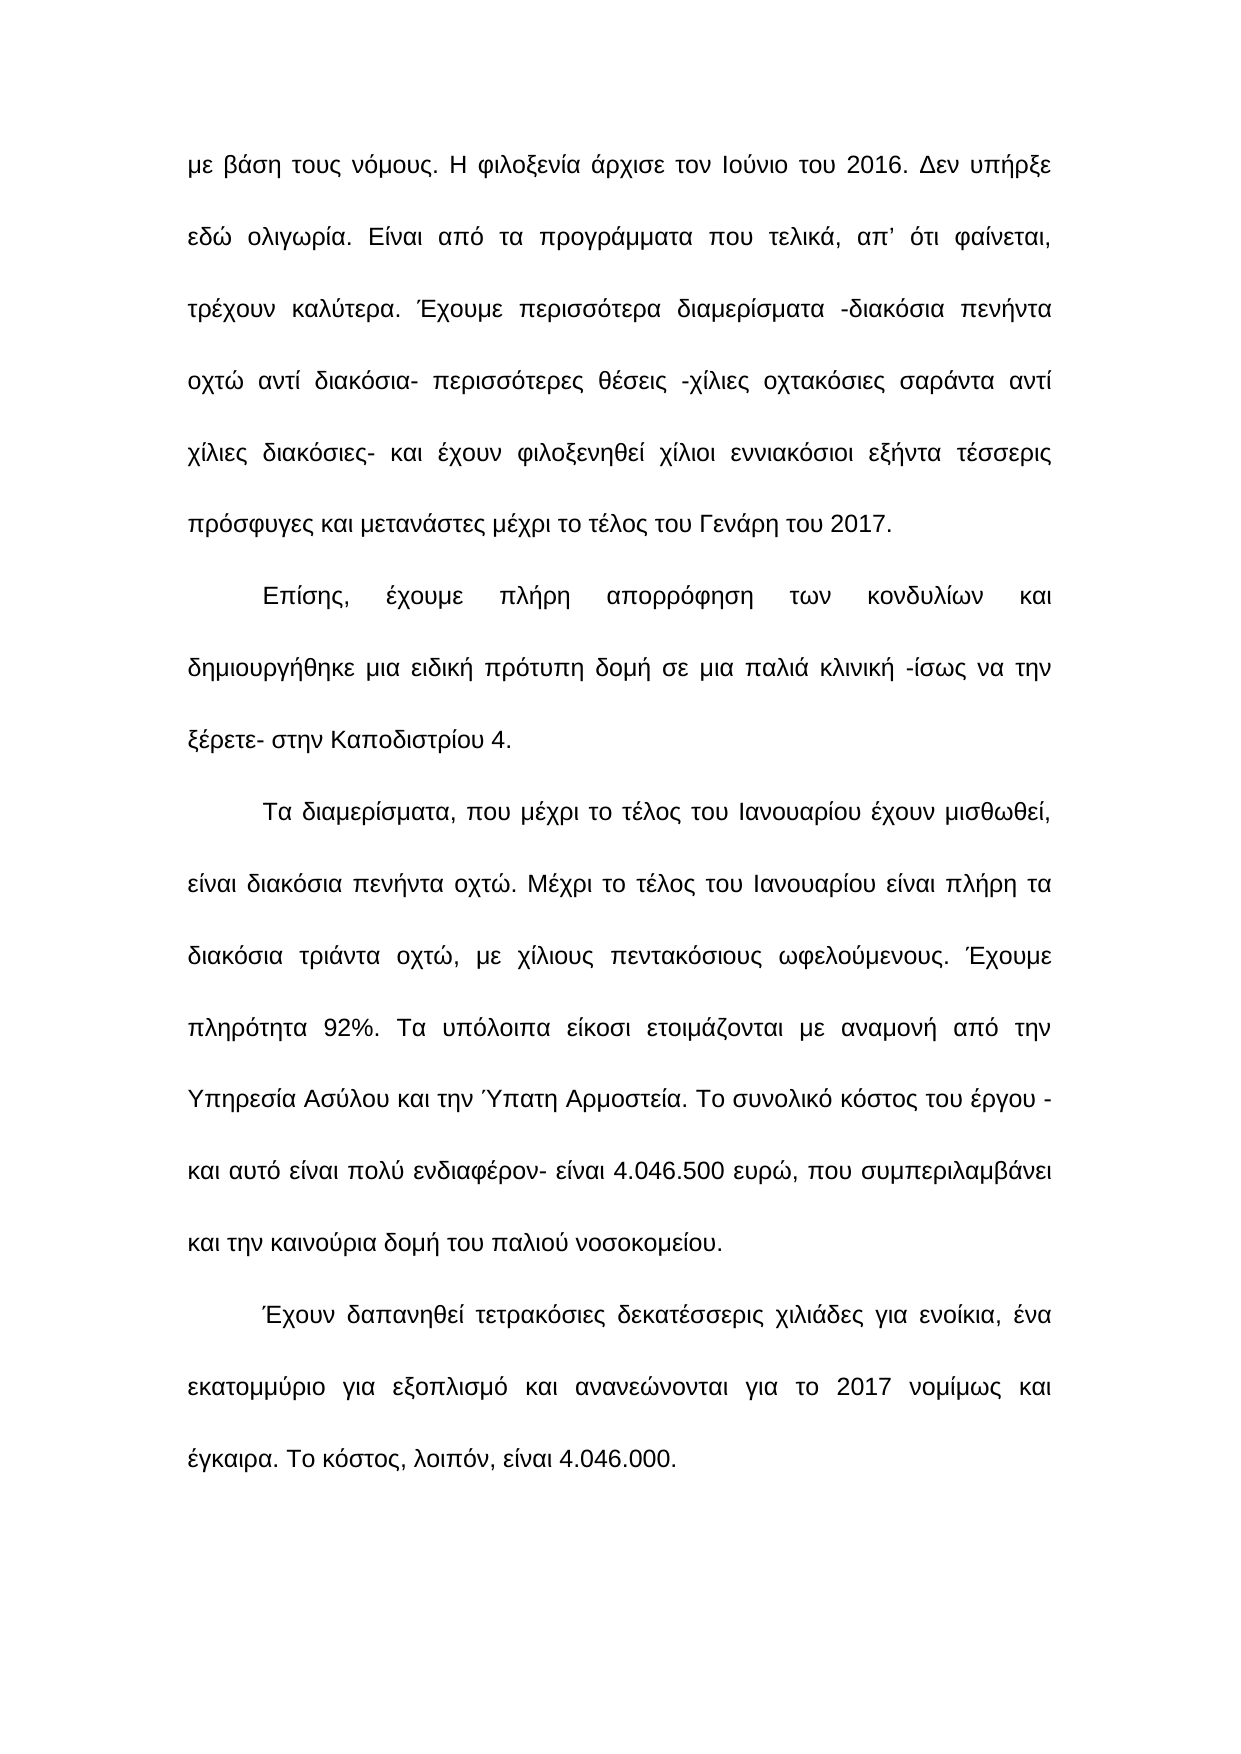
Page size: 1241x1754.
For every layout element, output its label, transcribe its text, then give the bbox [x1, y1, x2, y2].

text Τα διαμερίσματα, που μέχρι το τέλος του Ιανουαρίου έχουν μισθωθεί, είναι διακόσια πενήντα οχτώ. Μέχρι το τέλος του Ιανουαρίου είναι πλήρη τα διακόσια τριάντα οχτώ, με χίλιους πεντακόσιους ωφελούμενους. Έχουμε πληρότητα 92%. Τα υπόλοιπα είκοσι ετοιμάζονται με αναμονή από την Υπηρεσία Ασύλου και την Ύπατη Αρμοστεία. Το συνολικό κόστος του έργου -και αυτό είναι πολύ ενδιαφέρον- είναι 4.046.500 ευρώ, που συμπεριλαμβάνει και την καινούρια δομή του παλιού νοσοκομείου. [187, 797, 1053, 1257]
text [187, 150, 1053, 538]
text Έχουν δαπανηθεί τετρακόσιες δεκατέσσερις χιλιάδες για ενοίκια, ένα εκατομμύριο για εξοπλισμό και ανανεώνονται για το 2017 νομίμως και έγκαιρα. Το κόστος, λοιπόν, είναι 4.046.000. [187, 1300, 1053, 1472]
text Επίσης, έχουμε πλήρη απορρόφηση των κονδυλίων και δημιουργήθηκε μια ειδική πρότυπη δομή σε μια παλιά κλινική -ίσως να την ξέρετε- στην Καποδιστρίου 4. [187, 581, 1053, 754]
